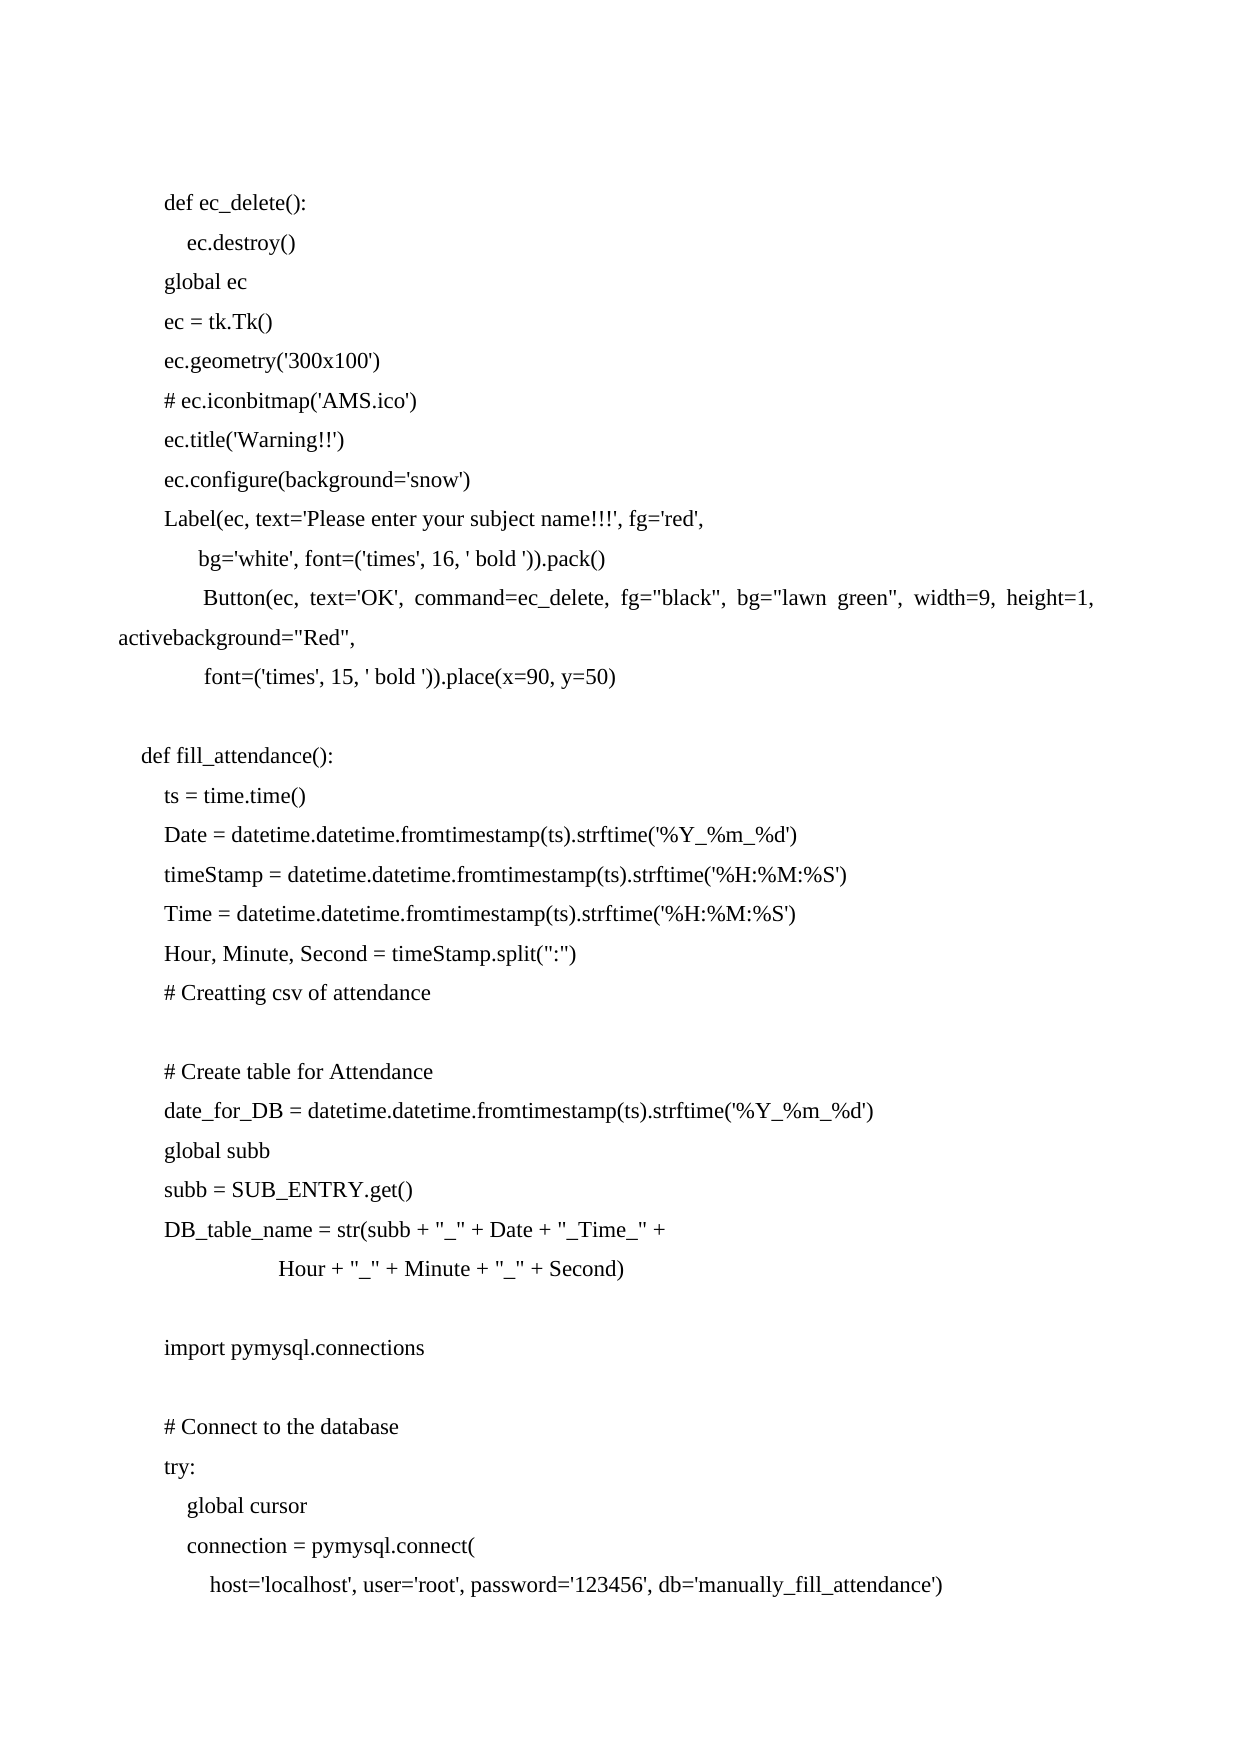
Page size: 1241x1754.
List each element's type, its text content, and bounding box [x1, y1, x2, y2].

text # Create table for Attendance [118, 1058, 1095, 1084]
text ec.configure(background='snow') [118, 466, 1095, 492]
text font=('times', 15, ' bold ')).place(x=90, y=50) [118, 663, 1095, 689]
text DB_table_name = str(subb + "_" + Date + "_Time_" + [118, 1216, 1095, 1242]
text ec = tk.Tk() [118, 308, 1095, 334]
text # ec.iconbitmap('AMS.ico') [118, 387, 1095, 413]
text subb = SUB_ENTRY.get() [118, 1176, 1095, 1203]
text Hour + "_" + Minute + "_" + Second) [118, 1255, 1095, 1282]
text ec.title('Warning!!') [118, 426, 1095, 453]
text Date = datetime.datetime.fromtimestamp(ts).strftime('%Y_%m_%d') [118, 821, 1095, 847]
text Label(ec, text='Please enter your subject name!!!', fg='red', [118, 505, 1095, 532]
text import pymysql.connections [118, 1334, 1095, 1361]
text date_for_DB = datetime.datetime.fromtimestamp(ts).strftime('%Y_%m_%d') [118, 1097, 1095, 1124]
text # Creatting csv of attendance [118, 979, 1095, 1005]
text def ec_delete(): [118, 189, 1095, 216]
text Button(ec, text='OK', command=ec_delete, fg="black", bg="lawn green", width=9, height=1, activebackground="Red", [118, 584, 1095, 650]
text ec.destroy() [118, 229, 1095, 255]
text host='localhost', user='root', password='123456', db='manually_fill_attendance') [118, 1571, 1095, 1598]
text global subb [118, 1137, 1095, 1163]
text connection = pymysql.connect( [118, 1532, 1095, 1558]
text Time = datetime.datetime.fromtimestamp(ts).strftime('%H:%M:%S') [118, 900, 1095, 926]
text global ec [118, 268, 1095, 295]
text Hour, Minute, Second = timeStamp.split(":") [118, 939, 1095, 966]
text bg='white', font=('times', 16, ' bold ')).pack() [118, 545, 1095, 571]
text # Connect to the database [118, 1413, 1095, 1440]
text try: [118, 1453, 1095, 1479]
text global cursor [118, 1492, 1095, 1519]
text def fill_attendance(): [118, 742, 1095, 768]
text ts = time.time() [118, 782, 1095, 808]
text timeStamp = datetime.datetime.fromtimestamp(ts).strftime('%H:%M:%S') [118, 861, 1095, 887]
text ec.geometry('300x100') [118, 347, 1095, 374]
